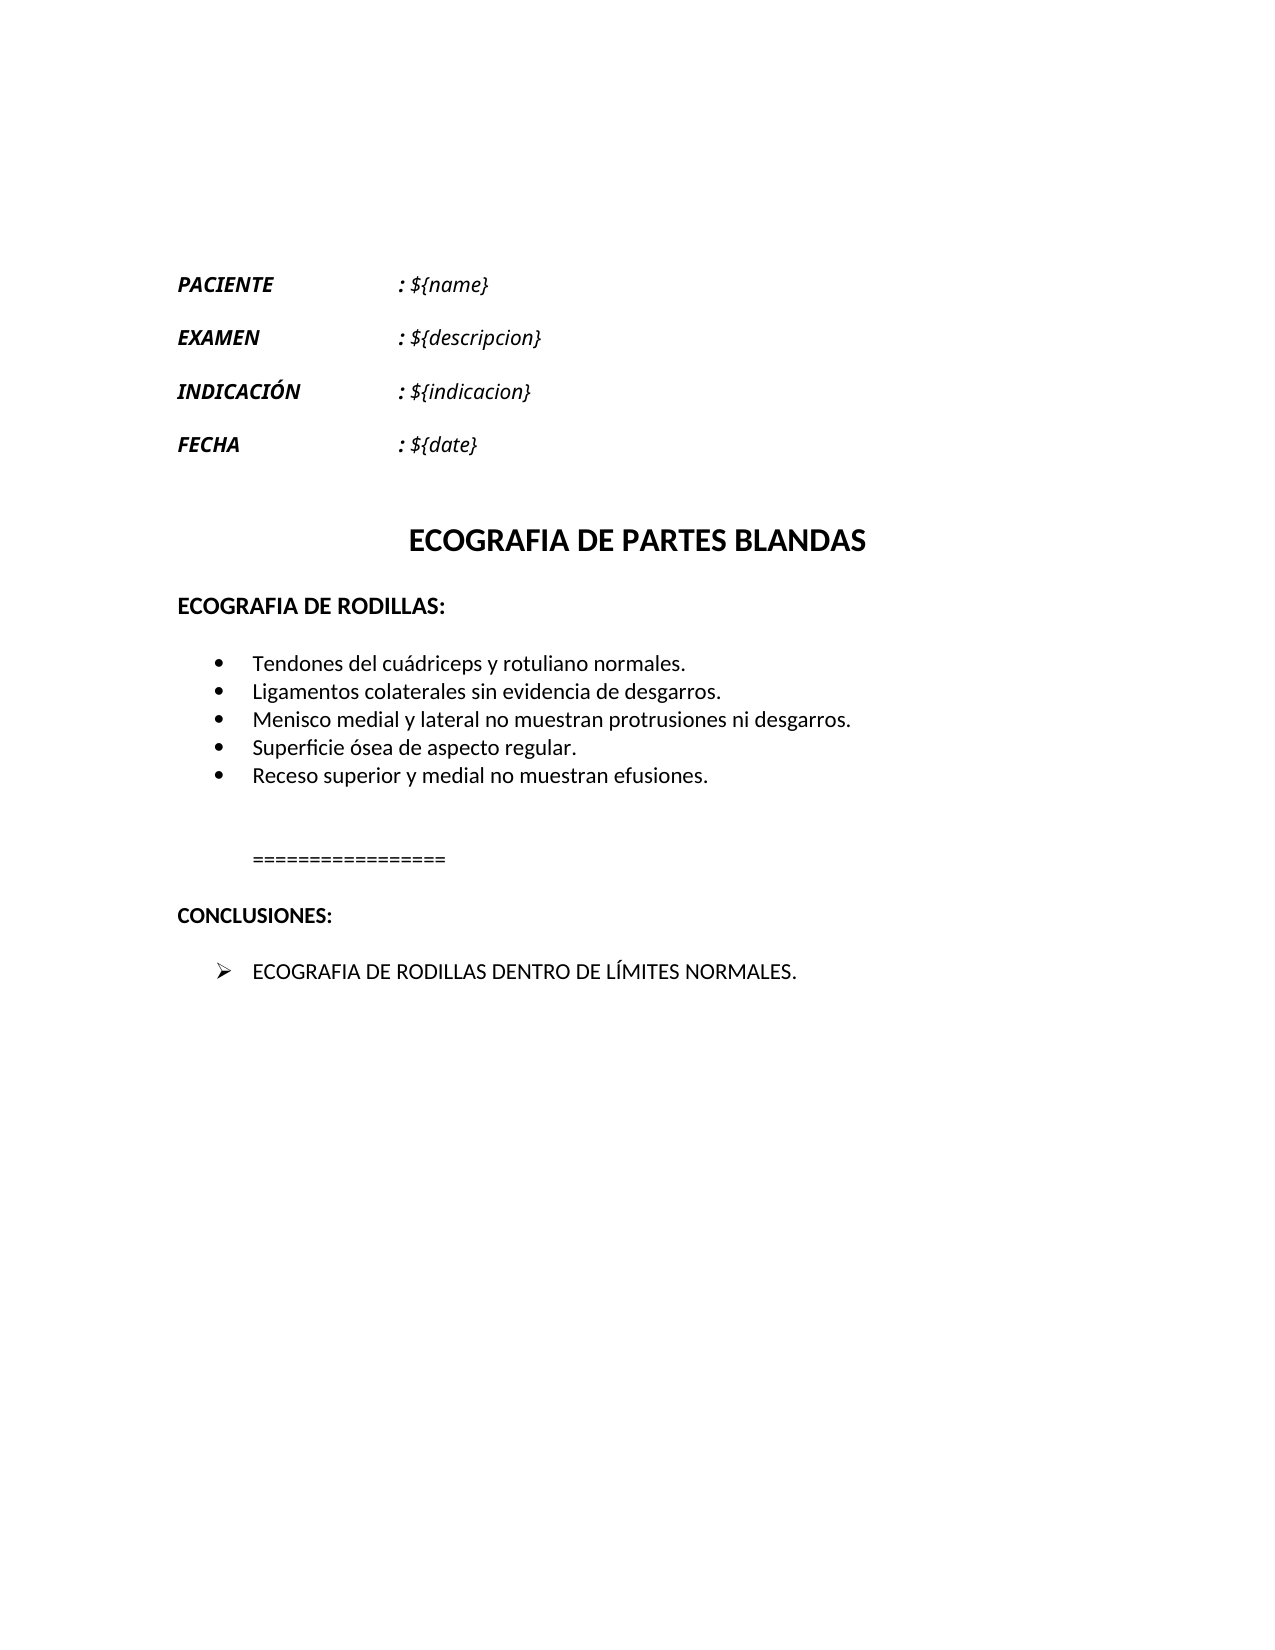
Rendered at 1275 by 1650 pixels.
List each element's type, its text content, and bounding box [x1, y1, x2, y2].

list Receso superior y medial no muestran efusiones. [215, 761, 1098, 789]
text PACIENTE : ${name} [177, 270, 1098, 298]
list ================= [252, 845, 1098, 873]
list ECOGRAFIA DE RODILLAS DENTRO DE LÍMITES NORMALES. [215, 957, 1098, 985]
list Superficie ósea de aspecto regular. [215, 733, 1098, 761]
text ECOGRAFIA DE PARTES BLANDAS [177, 519, 1098, 560]
list Menisco medial y lateral no muestran protrusiones ni desgarros. [215, 705, 1098, 733]
text INDICACIÓN : ${indicacion} [177, 377, 1098, 405]
list Ligamentos colaterales sin evidencia de desgarros. [215, 677, 1098, 705]
text ECOGRAFIA DE RODILLAS: [177, 591, 1098, 621]
text CONCLUSIONES: [177, 901, 1098, 929]
text EXAMEN : ${descripcion} [177, 323, 1098, 352]
text FECHA : ${date} [177, 430, 1098, 459]
list Tendones del cuádriceps y rotuliano normales. [215, 649, 1098, 677]
